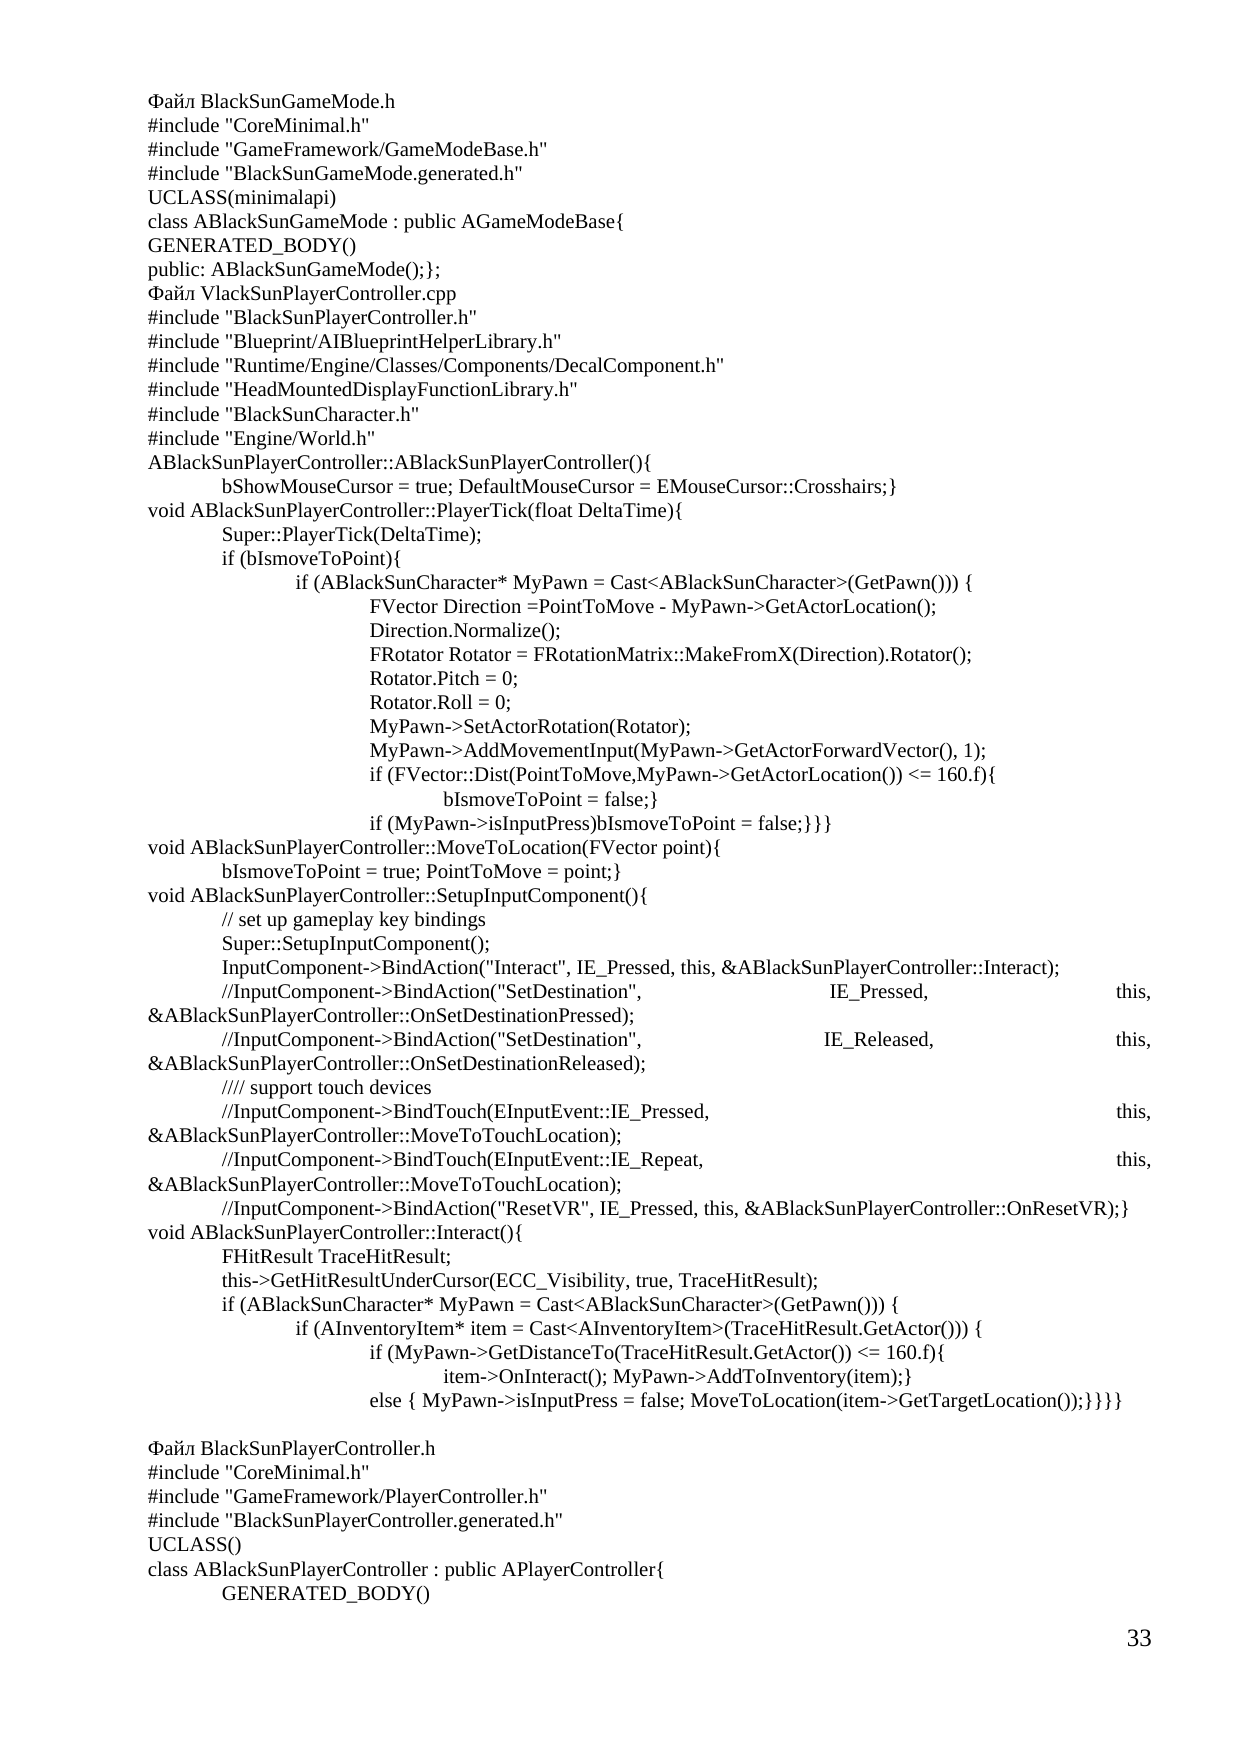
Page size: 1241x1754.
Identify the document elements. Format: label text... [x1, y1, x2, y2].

text #include "CoreMinimal.h" [148, 1460, 1152, 1484]
text if (ABlackSunCharacter* MyPawn = Cast<ABlackSunCharacter>(GetPawn())) { [148, 570, 1152, 594]
text void ABlackSunPlayerController::MoveToLocation(FVector point){ [148, 834, 1152, 859]
text Rotator.Roll = 0; [148, 690, 1152, 714]
text UCLASS() [148, 1532, 1152, 1556]
text Файл BlackSunGameMode.h [148, 89, 1152, 113]
text UCLASS(minimalapi) [148, 185, 1152, 209]
text FRotator Rotator = FRotationMatrix::MakeFromX(Direction).Rotator(); [148, 642, 1152, 666]
text //InputComponent->BindTouch(EInputEvent::IE_Repeat, this, &ABlackSunPlayerController::MoveToTouchLocation); [148, 1147, 1152, 1196]
text class ABlackSunGameMode : public AGameModeBase{ [148, 209, 1152, 233]
text MyPawn->SetActorRotation(Rotator); [148, 714, 1152, 738]
text void ABlackSunPlayerController::PlayerTick(float DeltaTime){ [148, 498, 1152, 522]
text GENERATED_BODY() [148, 1581, 1152, 1604]
text #include "CoreMinimal.h" [148, 113, 1152, 137]
text #include "BlackSunPlayerController.generated.h" [148, 1508, 1152, 1532]
text if (MyPawn->GetDistanceTo(TraceHitResult.GetActor()) <= 160.f){ [148, 1340, 1152, 1364]
text #include "BlackSunPlayerController.h" [148, 305, 1152, 329]
text InputComponent->BindAction("Interact", IE_Pressed, this, &ABlackSunPlayerController::Interact); [148, 955, 1152, 979]
text FHitResult TraceHitResult; [148, 1244, 1152, 1268]
text Файл VlackSunPlayerController.cpp [148, 281, 1152, 305]
text Super::SetupInputComponent(); [148, 931, 1152, 955]
text Direction.Normalize(); [148, 618, 1152, 642]
text if (FVector::Dist(PointToMove,MyPawn->GetActorLocation()) <= 160.f){ [148, 762, 1152, 786]
text #include "GameFramework/PlayerController.h" [148, 1484, 1152, 1508]
text if (ABlackSunCharacter* MyPawn = Cast<ABlackSunCharacter>(GetPawn())) { [148, 1292, 1152, 1316]
text bShowMouseCursor = true; DefaultMouseCursor = EMouseCursor::Crosshairs;} [148, 474, 1152, 498]
text GENERATED_BODY() [148, 233, 1152, 257]
text bIsmoveToPoint = true; PointToMove = point;} [148, 859, 1152, 883]
text Super::PlayerTick(DeltaTime); [148, 522, 1152, 546]
text bIsmoveToPoint = false;} [148, 786, 1152, 811]
text //InputComponent->BindAction("SetDestination", IE_Pressed, this, &ABlackSunPlayerController::OnSetDestinationPressed); [148, 979, 1152, 1027]
text // set up gameplay key bindings [148, 907, 1152, 931]
text MyPawn->AddMovementInput(MyPawn->GetActorForwardVector(), 1); [148, 738, 1152, 762]
text else { MyPawn->isInputPress = false; MoveToLocation(item->GetTargetLocation());}}}} [148, 1388, 1152, 1412]
text #include "GameFramework/GameModeBase.h" [148, 137, 1152, 161]
text #include "Runtime/Engine/Classes/Components/DecalComponent.h" [148, 353, 1152, 377]
text class ABlackSunPlayerController : public APlayerController{ [148, 1556, 1152, 1581]
text if (AInventoryItem* item = Cast<AInventoryItem>(TraceHitResult.GetActor())) { [148, 1316, 1152, 1340]
text //InputComponent->BindAction("SetDestination", IE_Released, this, &ABlackSunPlayerController::OnSetDestinationReleased); [148, 1027, 1152, 1075]
text this->GetHitResultUnderCursor(ECC_Visibility, true, TraceHitResult); [148, 1268, 1152, 1292]
text #include "Engine/World.h" [148, 426, 1152, 449]
text //// support touch devices [148, 1075, 1152, 1099]
text FVector Direction =PointToMove - MyPawn->GetActorLocation(); [148, 594, 1152, 618]
text if (bIsmoveToPoint){ [148, 546, 1152, 570]
text Rotator.Pitch = 0; [148, 666, 1152, 690]
text public: ABlackSunGameMode();}; [148, 257, 1152, 281]
text void ABlackSunPlayerController::SetupInputComponent(){ [148, 883, 1152, 907]
text void ABlackSunPlayerController::Interact(){ [148, 1219, 1152, 1244]
text //InputComponent->BindTouch(EInputEvent::IE_Pressed, this, &ABlackSunPlayerController::MoveToTouchLocation); [148, 1099, 1152, 1147]
text #include "BlackSunGameMode.generated.h" [148, 161, 1152, 185]
text if (MyPawn->isInputPress)bIsmoveToPoint = false;}}} [148, 811, 1152, 834]
text item->OnInteract(); MyPawn->AddToInventory(item);} [148, 1364, 1152, 1388]
text //InputComponent->BindAction("ResetVR", IE_Pressed, this, &ABlackSunPlayerController::OnResetVR);} [148, 1196, 1152, 1219]
text #include "HeadMountedDisplayFunctionLibrary.h" [148, 377, 1152, 401]
text #include "Blueprint/AIBlueprintHelperLibrary.h" [148, 329, 1152, 353]
text Файл BlackSunPlayerController.h [148, 1436, 1152, 1460]
text #include "BlackSunCharacter.h" [148, 401, 1152, 426]
text ABlackSunPlayerController::ABlackSunPlayerController(){ [148, 449, 1152, 474]
